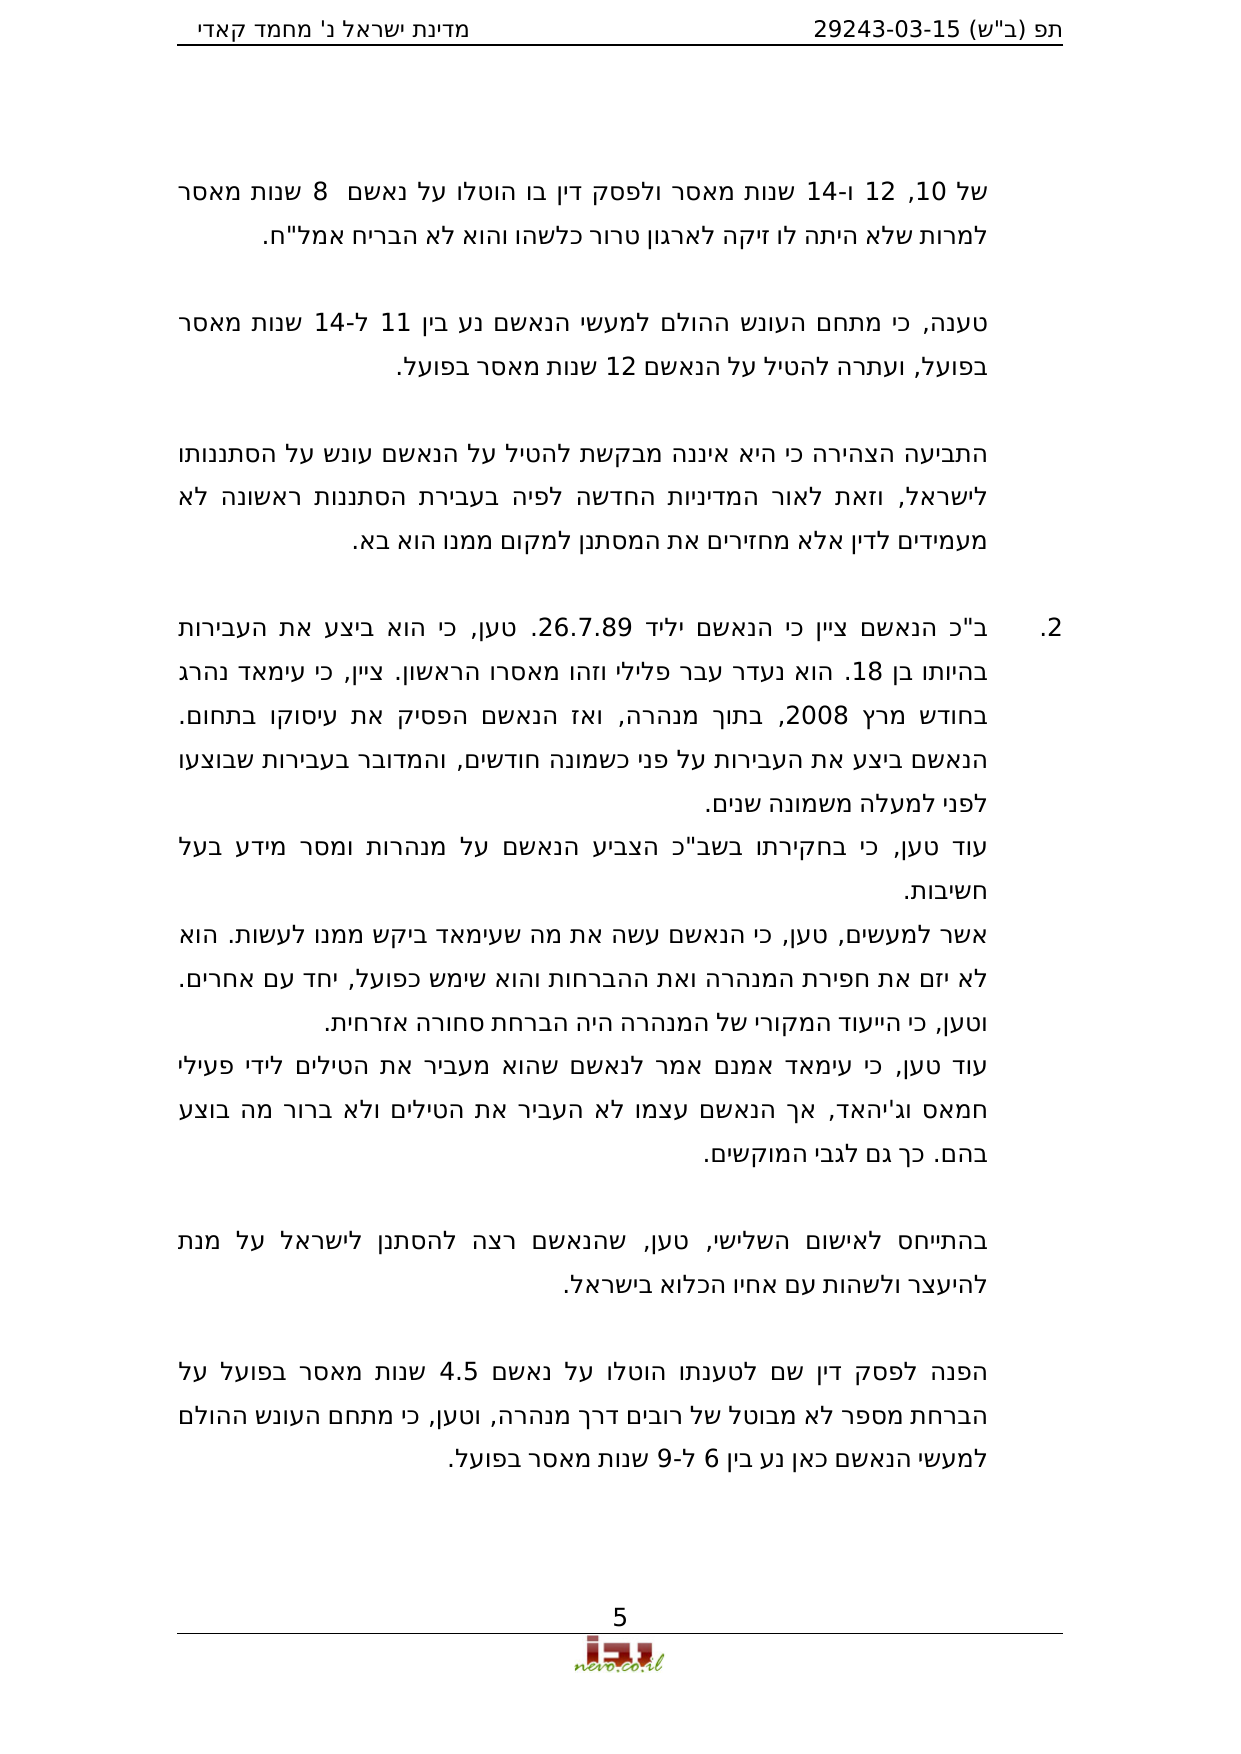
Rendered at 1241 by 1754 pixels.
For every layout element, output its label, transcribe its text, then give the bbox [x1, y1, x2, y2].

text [177, 177, 1063, 250]
text עוד טען, כי בחקירתו בשב"כ הצביע הנאשם על מנהרות ומסר מידע בעל חשיבות. [177, 832, 1063, 905]
text עוד טען, כי עימאד אמנם אמר לנאשם שהוא מעביר את הטילים לידי פעילי חמאס וג'יהאד, אך הנאשם עצמו לא העביר את הטילים ולא ברור מה בוצע בהם. כך גם לגבי המוקשים. [177, 1051, 1063, 1168]
text 2. ב"כ הנאשם ציין כי הנאשם יליד 26.7.89. טען, כי הוא ביצע את העבירות בהיותו בן 18. הוא נעדר עבר פלילי וזהו מאסרו הראשון. ציין, כי עימאד נהרג בחודש מרץ 2008, בתוך מנהרה, ואז הנאשם הפסיק את עיסוקו בתחום. הנאשם ביצע את העבירות על פני כשמונה חודשים, והמדובר בעבירות שבוצעו לפני למעלה משמונה שנים. [177, 613, 1063, 818]
text התביעה הצהירה כי היא איננה מבקשת להטיל על הנאשם עונש על הסתננותו לישראל, וזאת לאור המדיניות החדשה לפיה בעבירת הסתננות ראשונה לא מעמידים לדין אלא מחזירים את המסתנן למקום ממנו הוא בא. [177, 439, 988, 556]
picture [574, 1635, 666, 1673]
text אשר למעשים, טען, כי הנאשם עשה את מה שעימאד ביקש ממנו לעשות. הוא לא יזם את חפירת המנהרה ואת ההברחות והוא שימש כפועל, יחד עם אחרים. וטען, כי הייעוד המקורי של המנהרה היה הברחת סחורה אזרחית. [177, 920, 1063, 1037]
text בהתייחס לאישום השלישי, טען, שהנאשם רצה להסתנן לישראל על מנת להיעצר ולשהות עם אחיו הכלוא בישראל. [177, 1226, 1063, 1299]
text הפנה לפסק דין שם לטענתו הוטלו על נאשם 4.5 שנות מאסר בפועל על הברחת מספר לא מבוטל של רובים דרך מנהרה, וטען, כי מתחם העונש ההולם למעשי הנאשם כאן נע בין 6 ל-9 שנות מאסר בפועל. [177, 1357, 1063, 1474]
text טענה, כי מתחם העונש ההולם למעשי הנאשם נע בין 11 ל-14 שנות מאסר בפועל, ועתרה להטיל על הנאשם 12 שנות מאסר בפועל. [177, 308, 988, 381]
